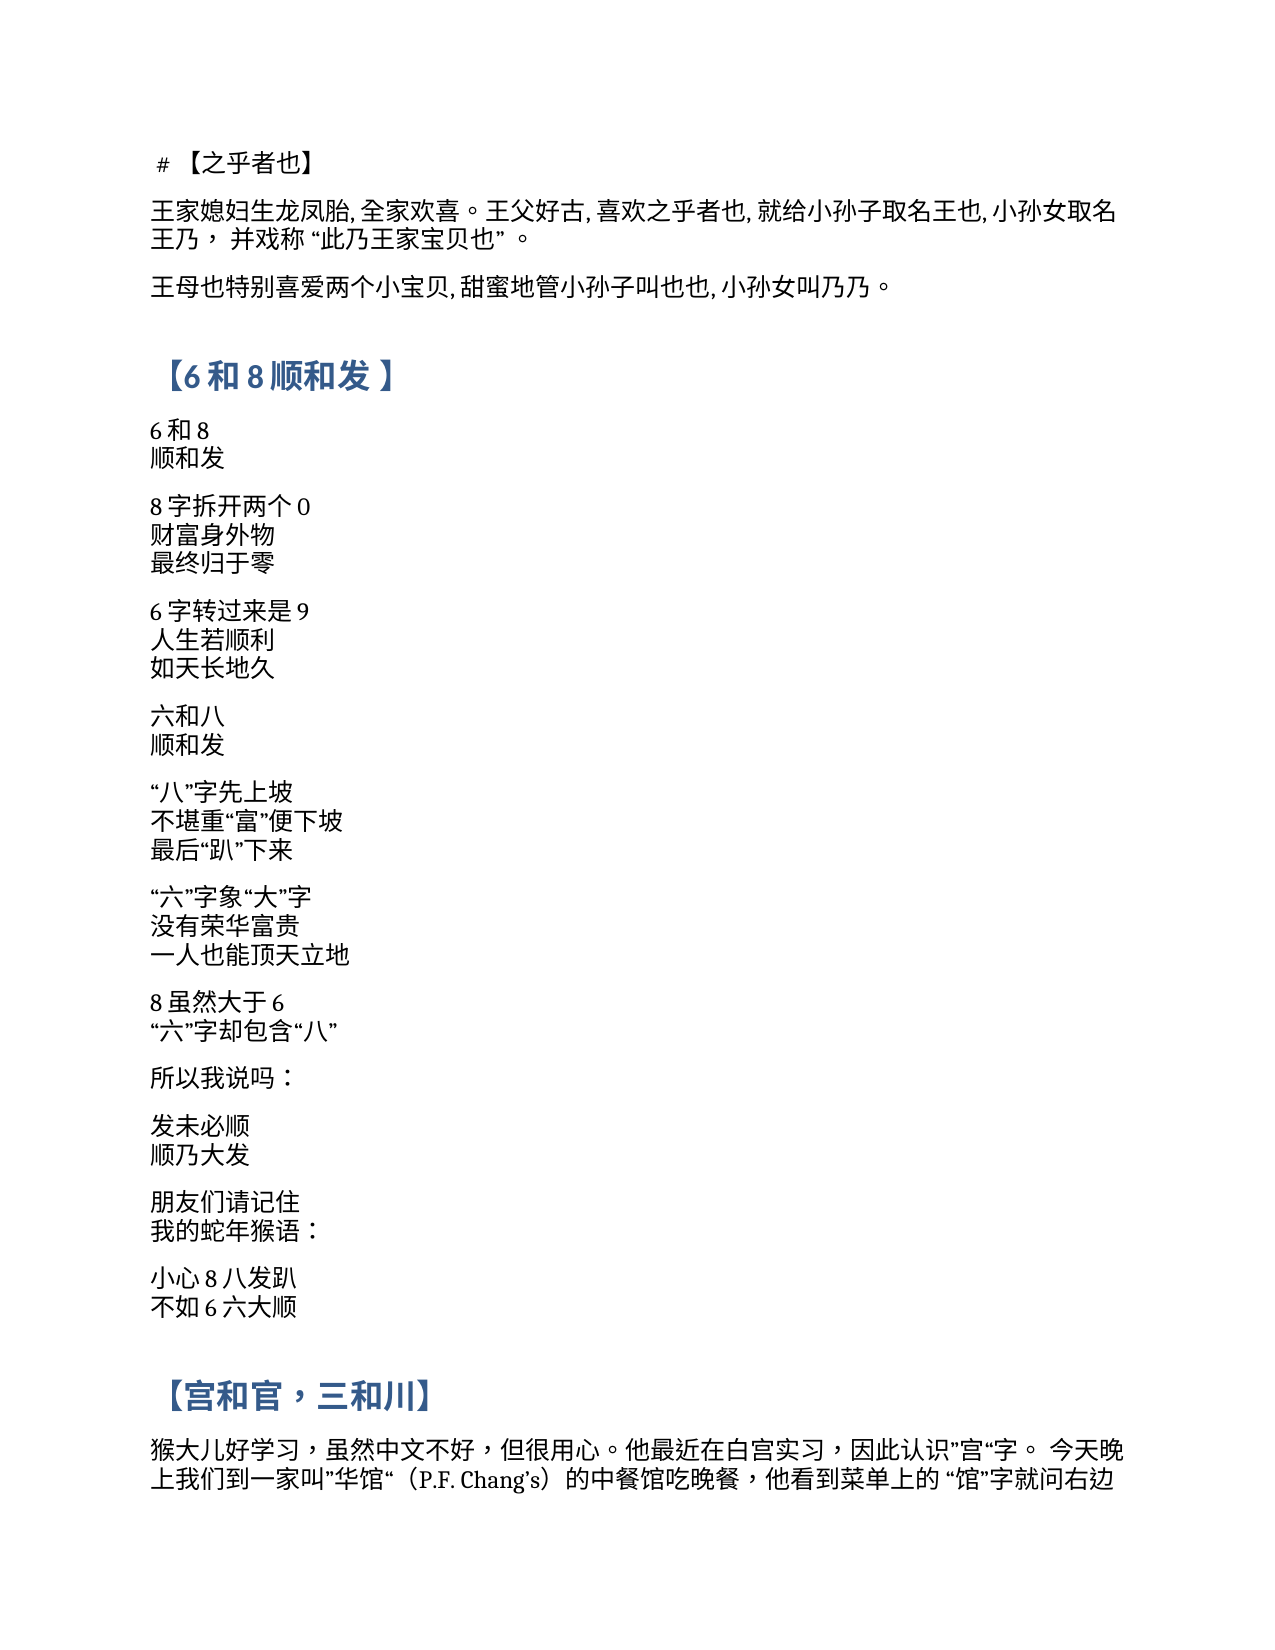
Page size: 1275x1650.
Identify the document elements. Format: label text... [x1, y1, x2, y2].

text 小心8八发趴 不如6六大顺 [150, 1265, 1125, 1323]
text 王母也特别喜爱两个小宝贝, 甜蜜地管小孙子叫也也, 小孙女叫乃乃。 [150, 274, 1125, 302]
text 王家媳妇生龙凤胎, 全家欢喜。王父好古, 喜欢之乎者也, 就给小孙子取名王也, 小孙女取名王乃， 并戏称 “此乃王家宝贝也” 。 [150, 197, 1125, 255]
subtitle 【6和8顺和发 】 [150, 352, 1125, 398]
text 6字转过来是9 人生若顺利 如天长地久 [150, 598, 1125, 684]
text 8虽然大于6 “六”字却包含“八” [150, 989, 1125, 1047]
text 所以我说吗： [150, 1065, 1125, 1094]
text 发未必顺 顺乃大发 [150, 1113, 1125, 1170]
text 六和八 顺和发 [150, 703, 1125, 760]
text 8字拆开两个0 财富身外物 最终归于零 [150, 493, 1125, 579]
text # 【之乎者也】 [150, 150, 1125, 179]
text 6和8 顺和发 [150, 417, 1125, 474]
text “六”字象“大”字 没有荣华富贵 一人也能顶天立地 [150, 884, 1125, 970]
text 朋友们请记住 我的蛇年猴语： [150, 1189, 1125, 1247]
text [150, 1437, 1125, 1494]
subtitle 【宫和官，三和川】 [150, 1373, 1125, 1418]
text “八”字先上坡 不堪重“富”便下坡 最后“趴”下来 [150, 779, 1125, 865]
